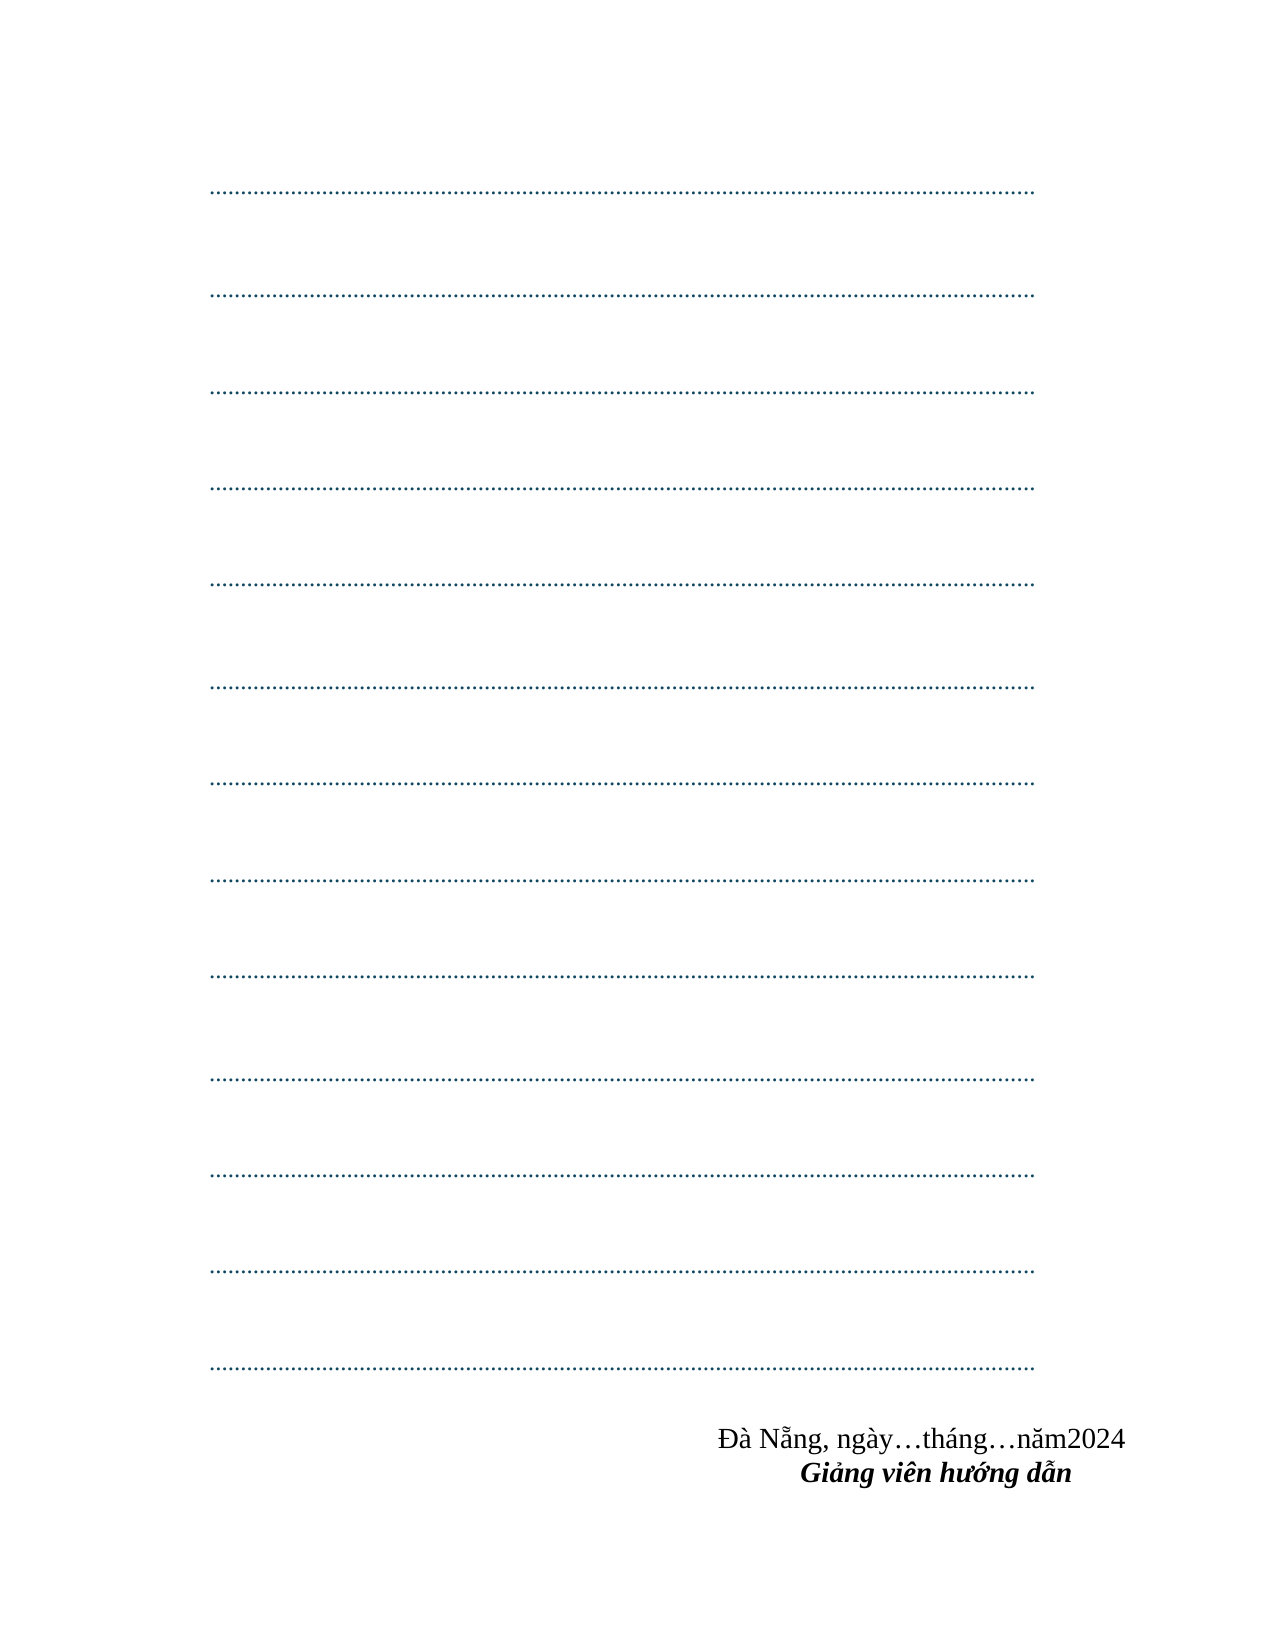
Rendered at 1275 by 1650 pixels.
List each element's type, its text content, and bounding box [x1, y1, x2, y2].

text Giảng viên hướng dẫn [675, 1455, 1125, 1488]
text Đà Nẵng, ngày…tháng…năm2024 [150, 1421, 1125, 1455]
